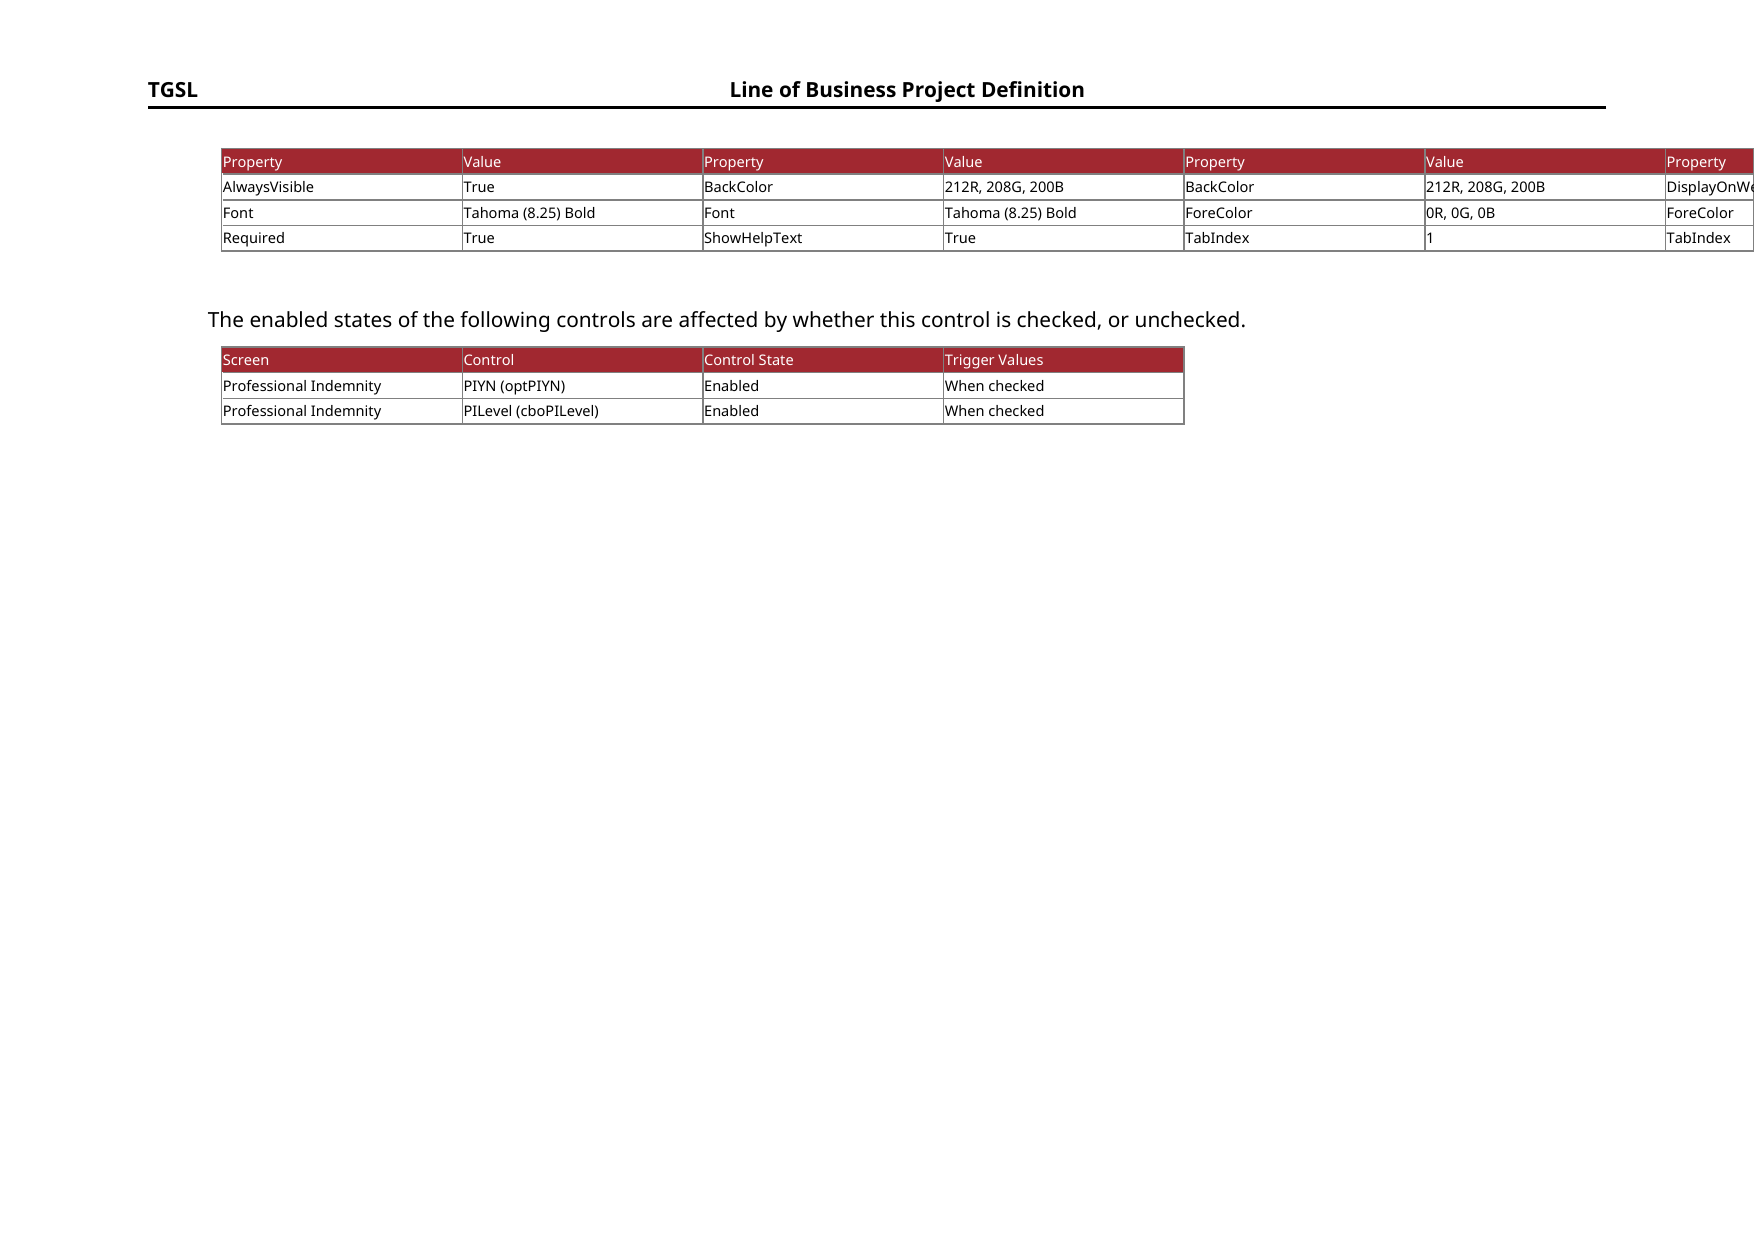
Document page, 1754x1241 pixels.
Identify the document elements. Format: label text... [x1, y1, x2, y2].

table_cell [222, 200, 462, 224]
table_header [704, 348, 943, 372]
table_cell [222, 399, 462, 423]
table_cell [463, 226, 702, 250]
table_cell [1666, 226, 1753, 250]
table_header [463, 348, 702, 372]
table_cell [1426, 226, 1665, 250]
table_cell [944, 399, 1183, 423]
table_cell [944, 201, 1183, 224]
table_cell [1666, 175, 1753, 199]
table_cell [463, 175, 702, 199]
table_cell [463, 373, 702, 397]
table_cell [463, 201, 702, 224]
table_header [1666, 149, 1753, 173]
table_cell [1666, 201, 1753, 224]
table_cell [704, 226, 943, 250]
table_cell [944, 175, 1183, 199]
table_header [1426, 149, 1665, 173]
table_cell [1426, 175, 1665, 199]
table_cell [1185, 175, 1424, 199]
text The enabled states of the following controls are affected by whether this control is checked, or unchecked. [208, 305, 1606, 334]
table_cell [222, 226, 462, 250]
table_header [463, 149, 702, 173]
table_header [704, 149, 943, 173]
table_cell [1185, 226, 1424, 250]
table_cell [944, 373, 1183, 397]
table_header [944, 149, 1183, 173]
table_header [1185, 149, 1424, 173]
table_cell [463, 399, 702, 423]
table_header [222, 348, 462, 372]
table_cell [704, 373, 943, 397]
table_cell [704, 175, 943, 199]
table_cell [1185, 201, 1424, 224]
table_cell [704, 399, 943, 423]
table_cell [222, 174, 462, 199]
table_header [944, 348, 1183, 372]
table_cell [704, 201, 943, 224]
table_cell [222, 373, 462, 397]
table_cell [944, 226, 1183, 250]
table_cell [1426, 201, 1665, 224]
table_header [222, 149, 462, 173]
